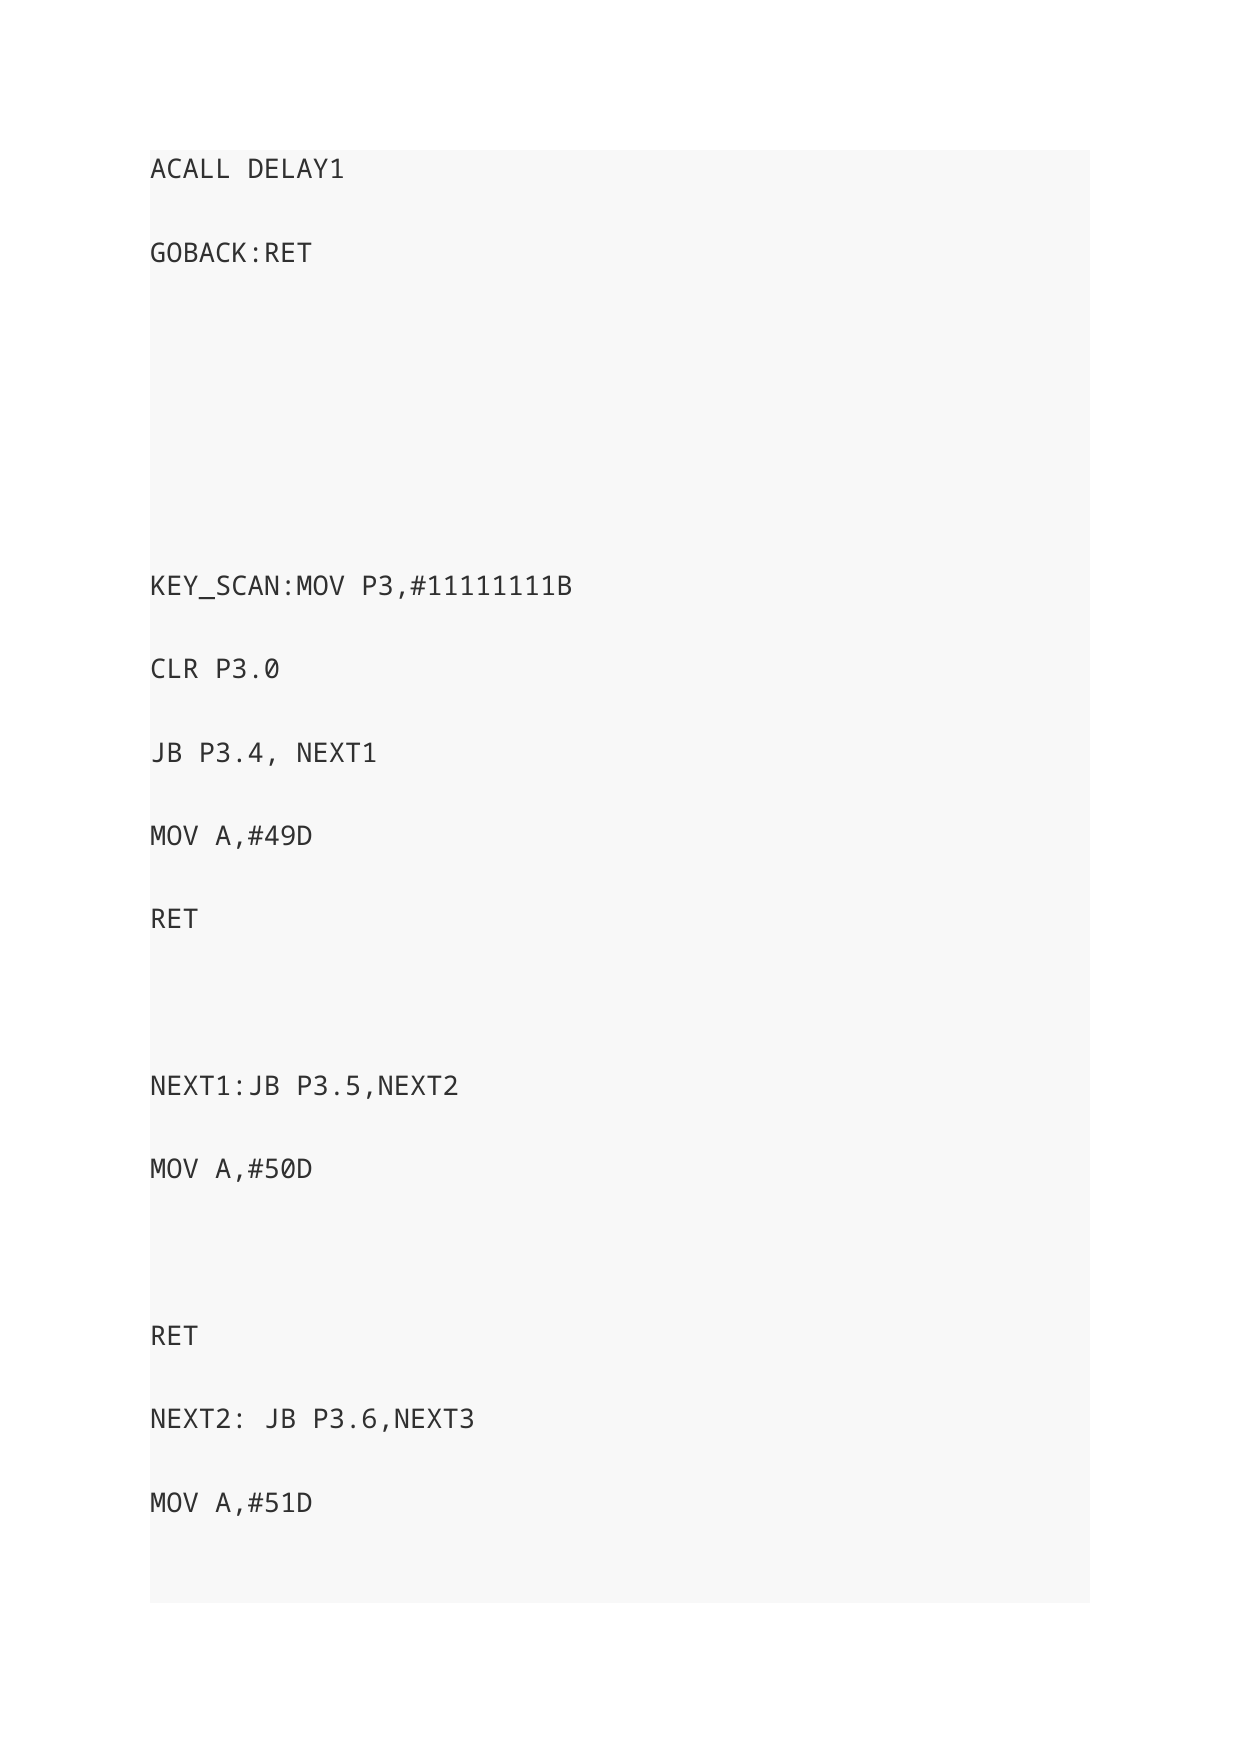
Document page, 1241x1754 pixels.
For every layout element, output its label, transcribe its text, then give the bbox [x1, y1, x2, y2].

text MOV A,#51D [150, 1483, 1090, 1520]
text GOBACK:RET [150, 233, 1090, 270]
text MOV A,#50D [150, 1150, 1090, 1187]
text NEXT2: JB P3.6,NEXT3 [150, 1400, 1090, 1437]
text ACALL DELAY1 [150, 150, 1090, 187]
text NEXT1:JB P3.5,NEXT2 [150, 1067, 1090, 1103]
text RET [150, 1317, 1090, 1353]
text RET [150, 900, 1090, 937]
text CLR P3.0 [150, 650, 1090, 687]
text KEY_SCAN:MOV P3,#11111111B [150, 567, 1090, 603]
text MOV A,#49D [150, 817, 1090, 853]
text JB P3.4, NEXT1 [150, 733, 1090, 770]
